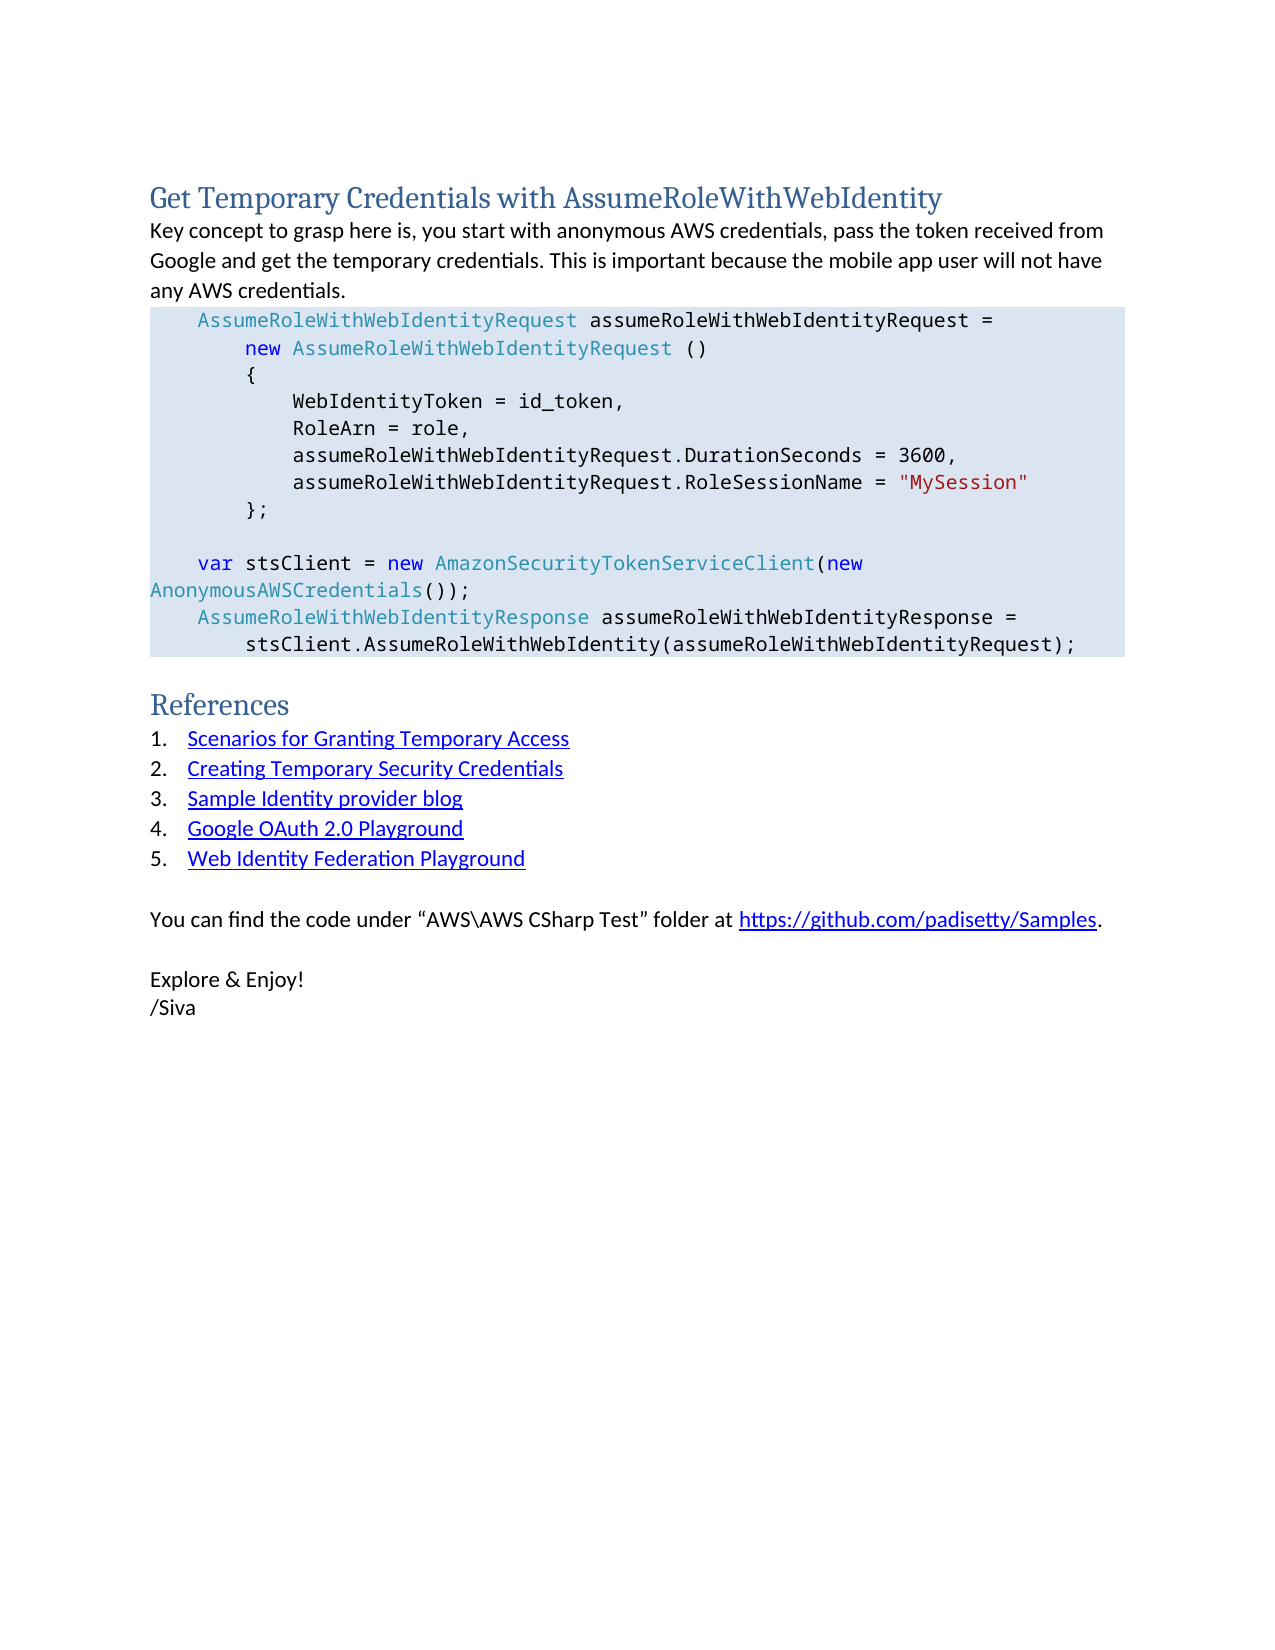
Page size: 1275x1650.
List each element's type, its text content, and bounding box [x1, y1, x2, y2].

text /Siva [150, 993, 1125, 1021]
text var stsClient = new AmazonSecurityTokenServiceClient(new AnonymousAWSCredentials()); [150, 549, 1125, 603]
text }; [150, 496, 1125, 523]
text Explore & Enjoy! [150, 965, 1125, 993]
text WebIdentityToken = id_token, [150, 388, 1125, 415]
text You can find the code under “AWS\AWS CSharp Test” folder at https://github.com/padisetty/Samples. [150, 905, 1125, 933]
subtitle References [150, 688, 1125, 724]
text AssumeRoleWithWebIdentityResponse assumeRoleWithWebIdentityResponse = [150, 603, 1125, 631]
list Web Identity Federation Playground [150, 844, 1125, 872]
text assumeRoleWithWebIdentityRequest.DurationSeconds = 3600, [150, 442, 1125, 469]
text { [150, 361, 1125, 388]
list Sample Identity provider blog [150, 784, 1125, 812]
text stsClient.AssumeRoleWithWebIdentity(assumeRoleWithWebIdentityRequest); [150, 631, 1125, 657]
text AssumeRoleWithWebIdentityRequest assumeRoleWithWebIdentityRequest = [150, 307, 1125, 334]
text assumeRoleWithWebIdentityRequest.RoleSessionName = "MySession" [150, 469, 1125, 496]
text Key concept to grasp here is, you start with anonymous AWS credentials, pass the token received from Google and get the temporary credentials. This is important because the mobile app user will not have any AWS credentials. [150, 216, 1125, 304]
list Creating Temporary Security Credentials [150, 754, 1125, 782]
text RoleArn = role, [150, 415, 1125, 442]
text new AssumeRoleWithWebIdentityRequest () [150, 334, 1125, 361]
list Google OAuth 2.0 Playground [150, 814, 1125, 842]
subtitle Get Temporary Credentials with AssumeRoleWithWebIdentity [150, 180, 1125, 216]
list Scenarios for Granting Temporary Access [150, 724, 1125, 752]
